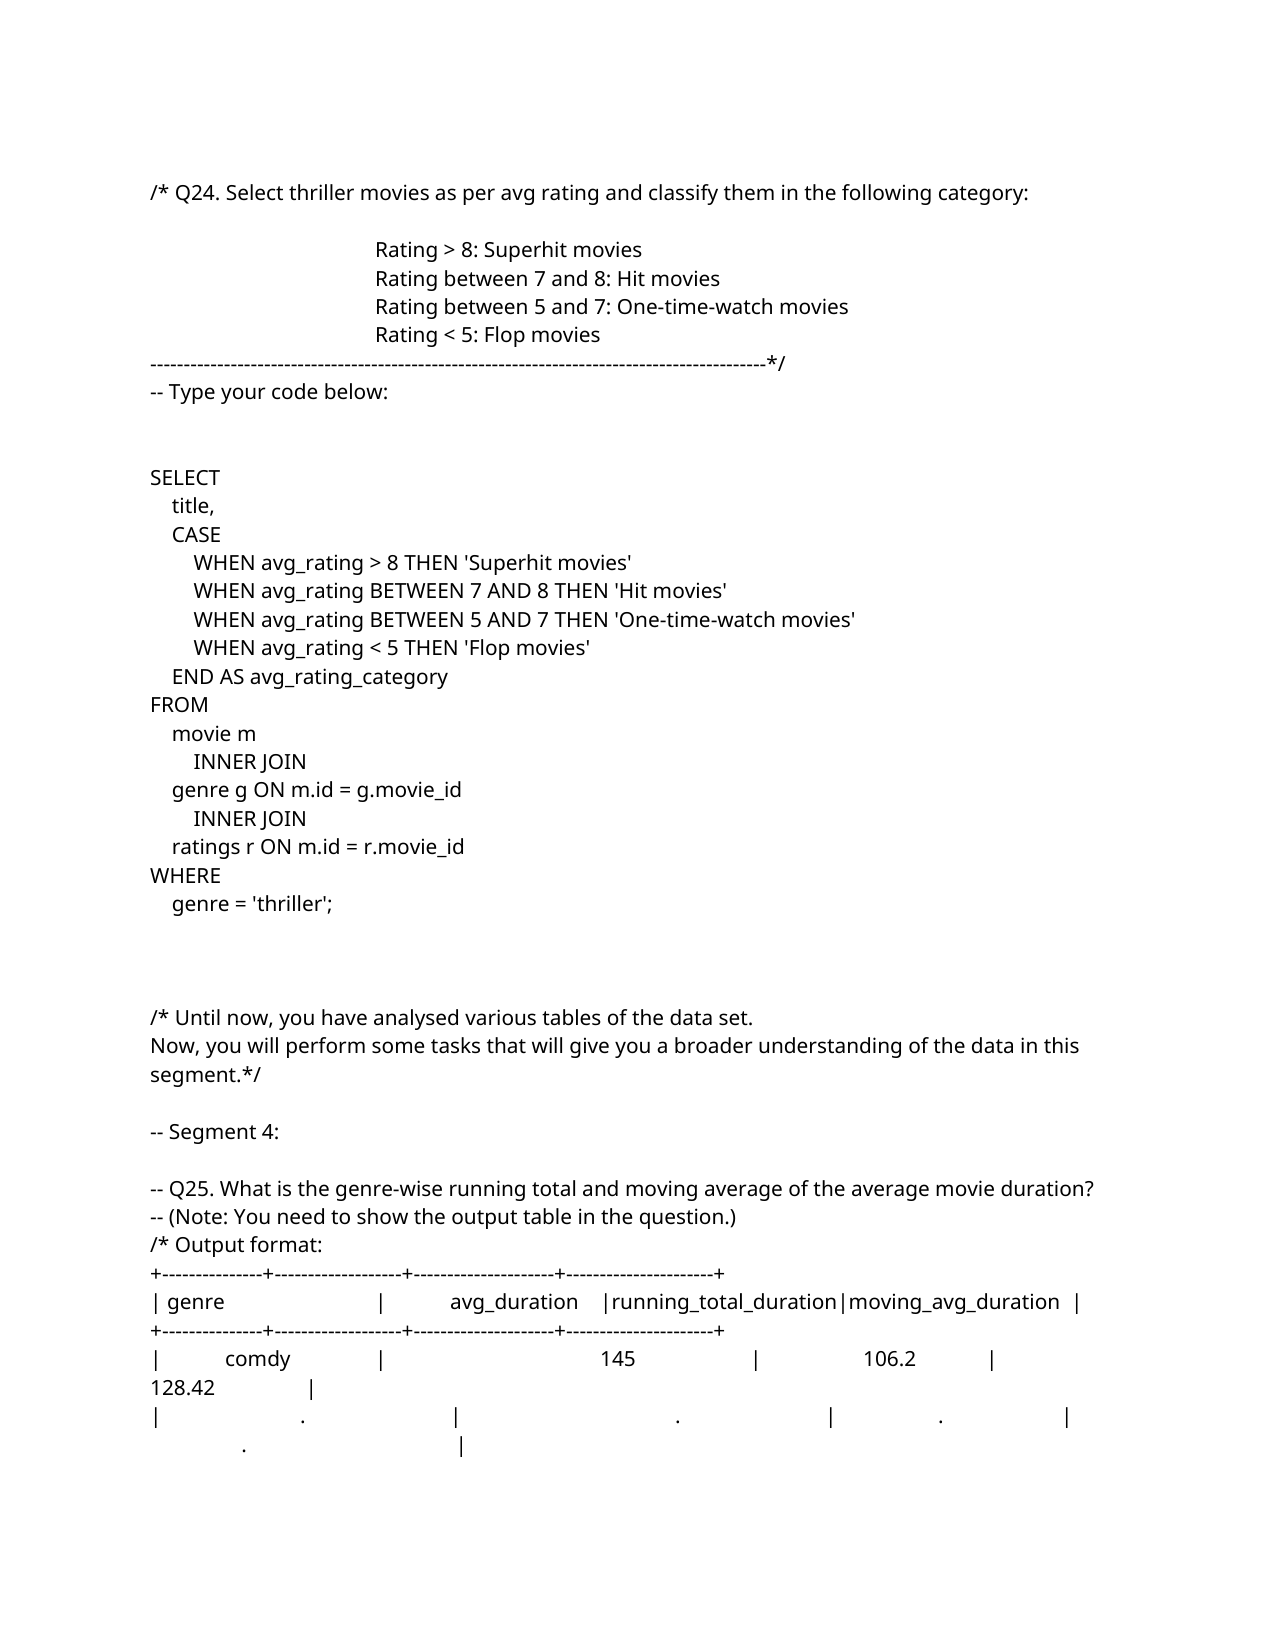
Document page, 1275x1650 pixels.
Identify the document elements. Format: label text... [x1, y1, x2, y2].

text -- Q25. What is the genre-wise running total and moving average of the average movie duration? [150, 1174, 1125, 1202]
text WHEN avg_rating BETWEEN 7 AND 8 THEN 'Hit movies' [150, 577, 1125, 605]
text ratings r ON m.id = r.movie_id [150, 832, 1125, 861]
text -- Type your code below: [150, 377, 1125, 406]
text Rating > 8: Superhit movies [150, 235, 1125, 264]
text +---------------+-------------------+---------------------+----------------------+ [150, 1316, 1125, 1344]
text /* Until now, you have analysed various tables of the data set. [150, 1003, 1125, 1032]
text WHEN avg_rating > 8 THEN 'Superhit movies' [150, 548, 1125, 577]
text INNER JOIN [150, 747, 1125, 776]
text CASE [150, 520, 1125, 548]
text | comdy | 145 | 106.2 | 128.42 | [150, 1344, 1125, 1401]
text | genre | avg_duration |running_total_duration|moving_avg_duration | [150, 1287, 1125, 1316]
text genre g ON m.id = g.movie_id [150, 776, 1125, 804]
text Rating between 7 and 8: Hit movies [150, 264, 1125, 292]
text /* Q24. Select thriller movies as per avg rating and classify them in the following category: [150, 178, 1125, 207]
text WHEN avg_rating BETWEEN 5 AND 7 THEN 'One-time-watch movies' [150, 605, 1125, 633]
text | . | . | . | . | [150, 1401, 1125, 1458]
text END AS avg_rating_category [150, 662, 1125, 690]
text title, [150, 491, 1125, 520]
text +---------------+-------------------+---------------------+----------------------+ [150, 1259, 1125, 1287]
text -- Segment 4: [150, 1117, 1125, 1145]
text Rating < 5: Flop movies [150, 321, 1125, 349]
text FROM [150, 690, 1125, 719]
text SELECT [150, 463, 1125, 491]
text movie m [150, 719, 1125, 747]
text Rating between 5 and 7: One-time-watch movies [150, 292, 1125, 321]
text INNER JOIN [150, 804, 1125, 832]
text --------------------------------------------------------------------------------------------*/ [150, 349, 1125, 377]
text Now, you will perform some tasks that will give you a broader understanding of the data in this segment.*/ [150, 1032, 1125, 1088]
text WHEN avg_rating < 5 THEN 'Flop movies' [150, 633, 1125, 662]
text /* Output format: [150, 1231, 1125, 1259]
text genre = 'thriller'; [150, 889, 1125, 918]
text WHERE [150, 861, 1125, 889]
text -- (Note: You need to show the output table in the question.) [150, 1202, 1125, 1231]
